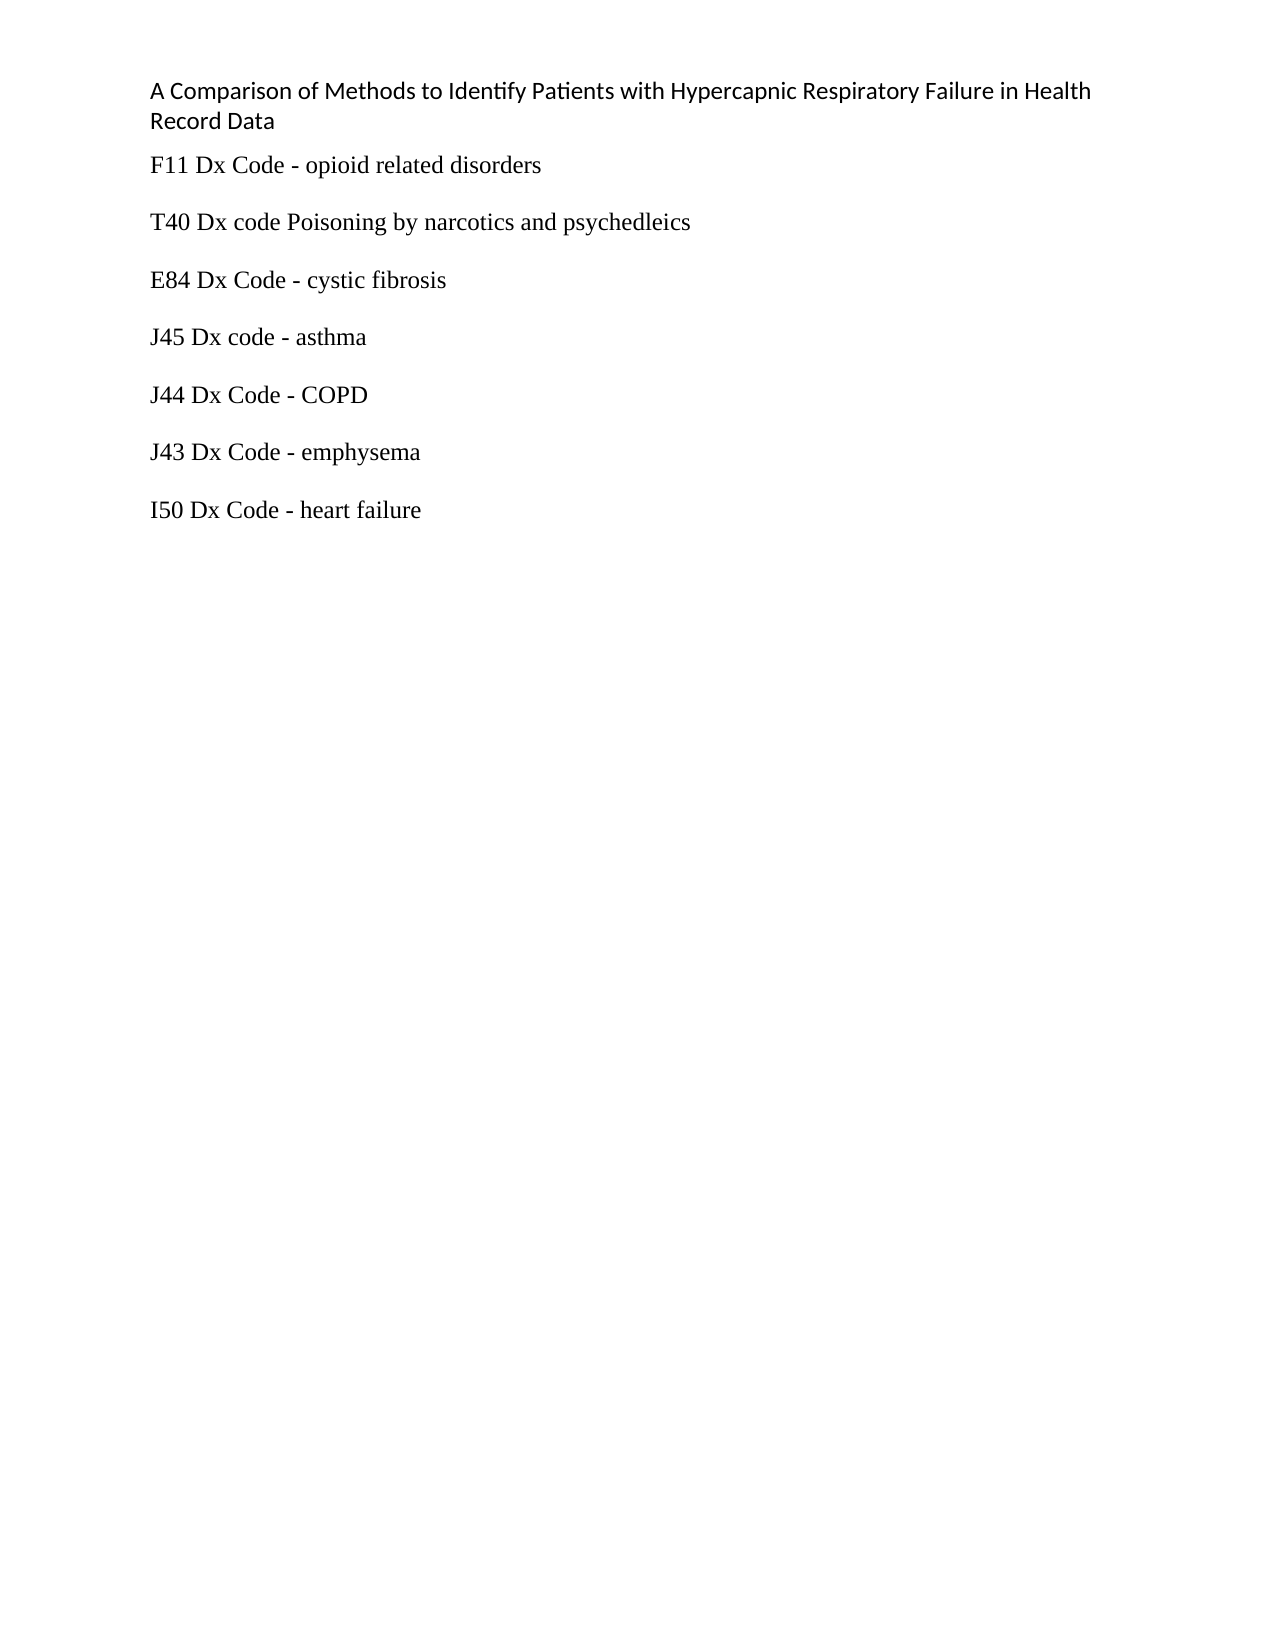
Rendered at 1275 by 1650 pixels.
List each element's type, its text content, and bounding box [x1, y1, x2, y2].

text F11 Dx Code - opioid related disorders [150, 150, 1125, 179]
text J44 Dx Code - COPD [150, 380, 1125, 409]
text E84 Dx Code - cystic fibrosis [150, 265, 1125, 294]
text T40 Dx code Poisoning by narcotics and psychedleics [150, 207, 1125, 236]
text J45 Dx code - asthma [150, 322, 1125, 351]
text J43 Dx Code - emphysema [150, 437, 1125, 466]
text I50 Dx Code - heart failure [150, 495, 1125, 524]
